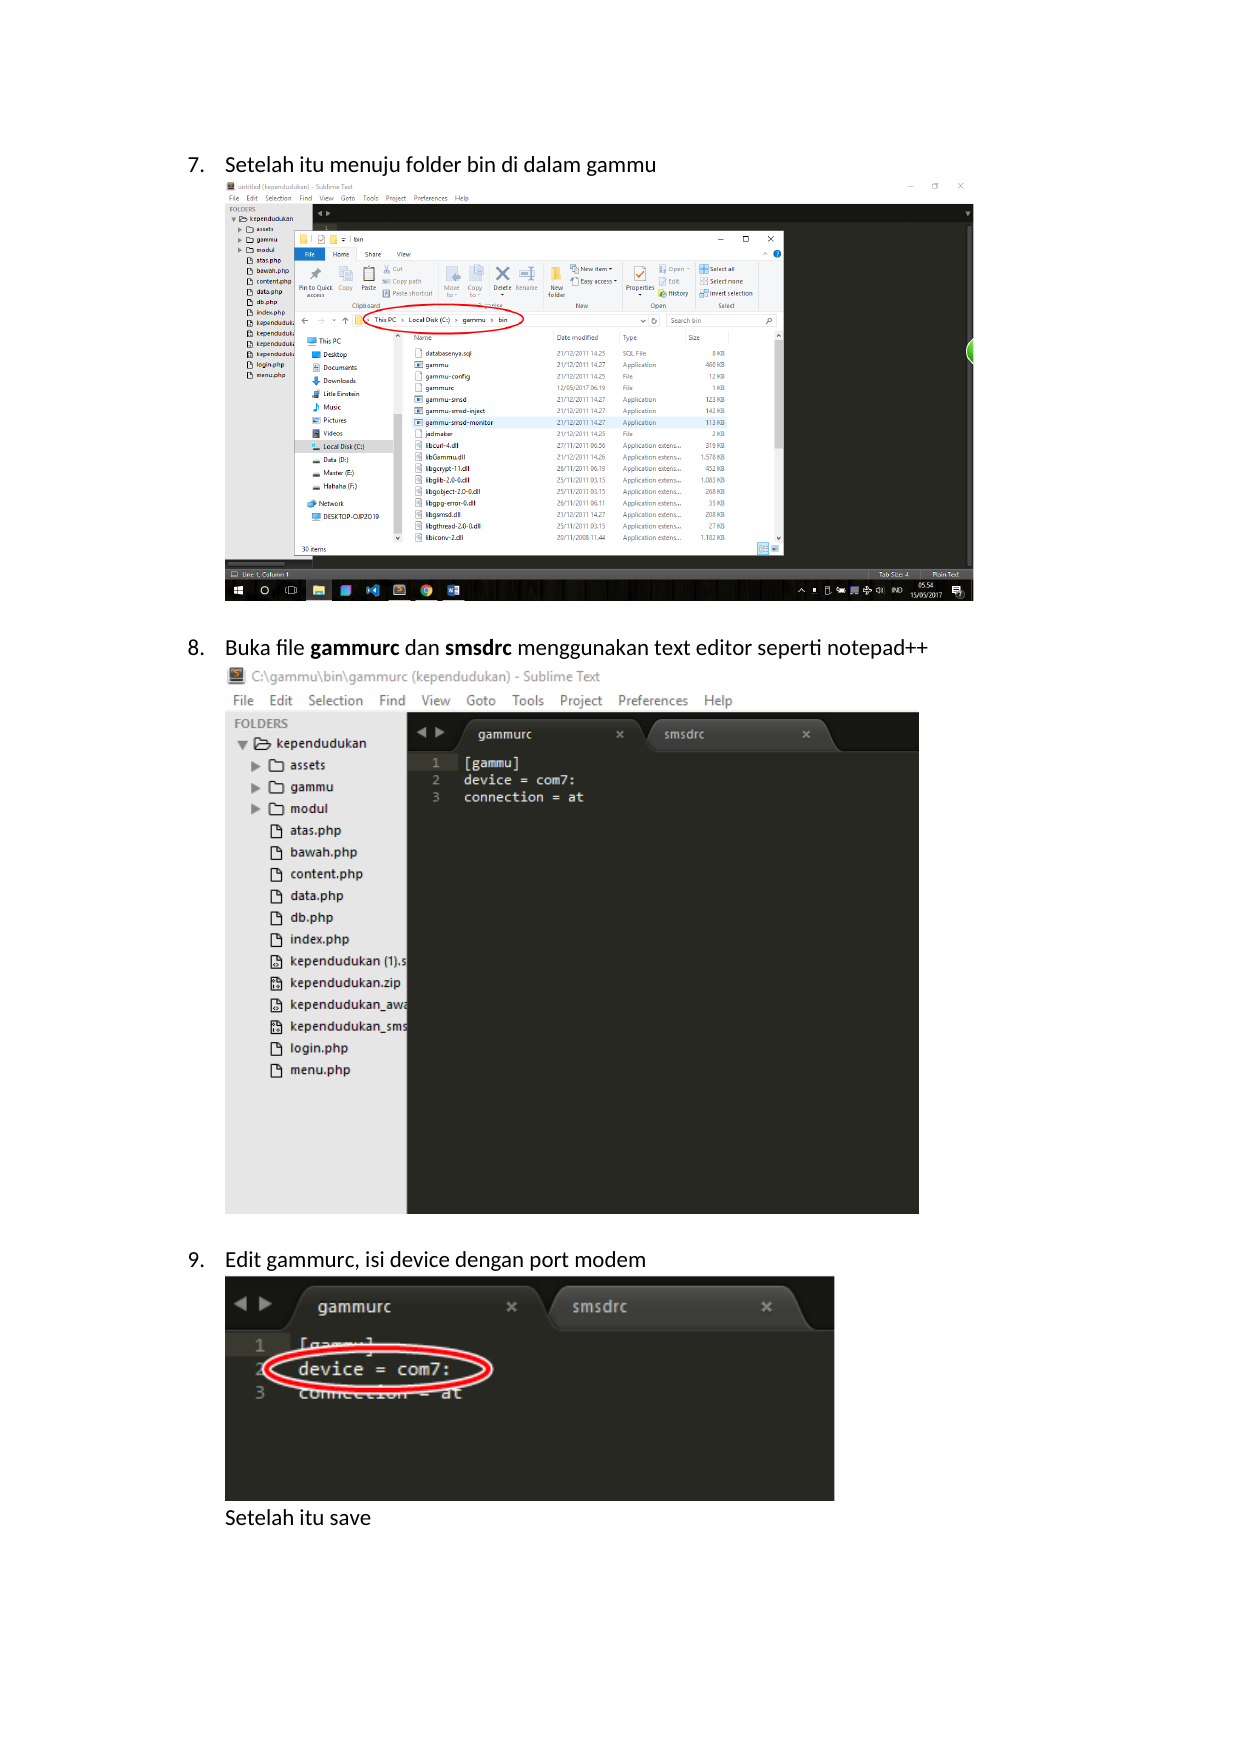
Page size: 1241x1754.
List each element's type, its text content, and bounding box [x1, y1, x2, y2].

list Buka file gammurc dan smsdrc menggunakan text editor seperti notepad++ [187, 633, 1090, 661]
list Setelah itu menuju folder bin di dalam gammu [187, 150, 1090, 178]
picture [225, 180, 974, 601]
picture [225, 1275, 835, 1501]
list Edit gammurc, isi device dengan port modem [187, 1246, 1090, 1274]
list Setelah itu save [225, 1503, 1090, 1531]
picture [225, 663, 919, 1214]
